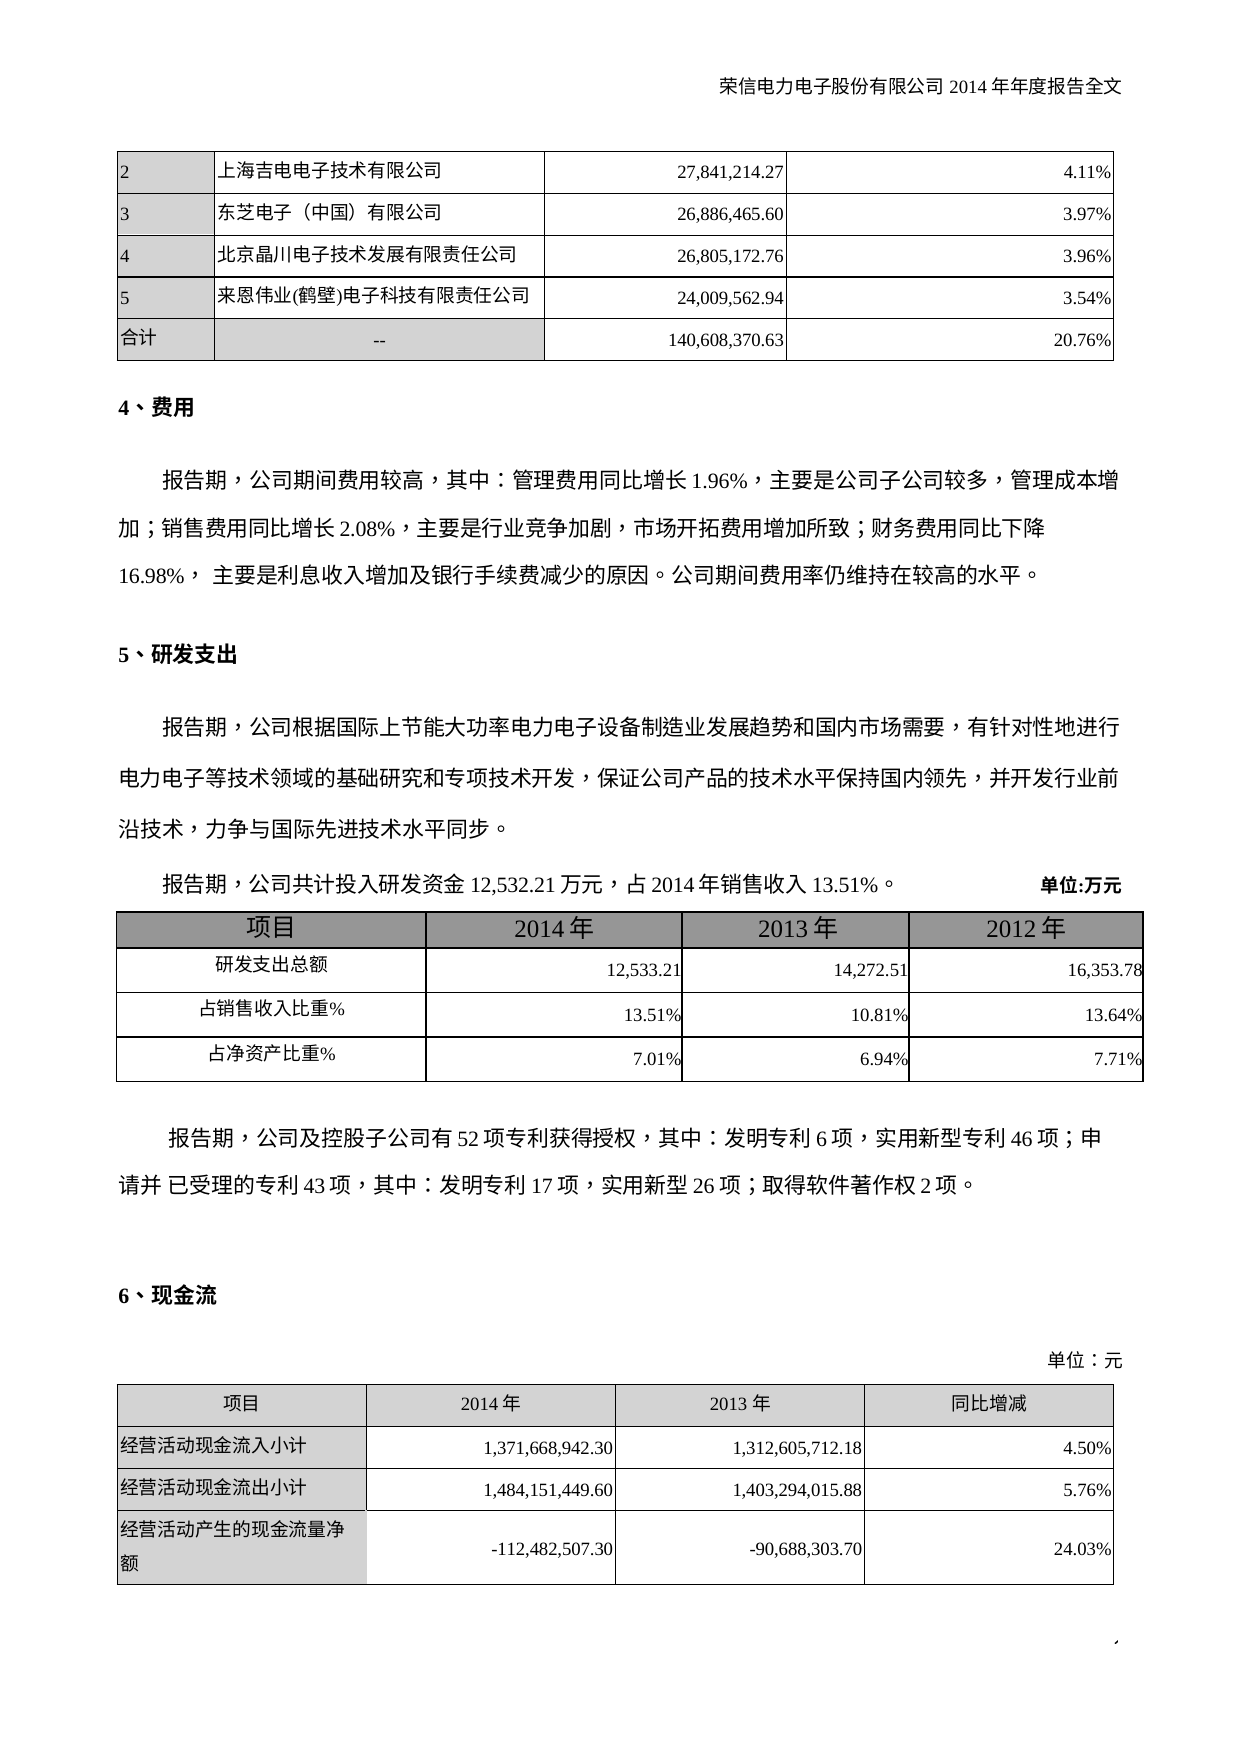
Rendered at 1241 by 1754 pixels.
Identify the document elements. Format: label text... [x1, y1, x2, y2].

table_header 27,841,214.27 [545, 152, 786, 193]
table_header 项目 [118, 1385, 366, 1426]
table_header 2 [118, 152, 214, 193]
table_cell 占净资产比重% [117, 1038, 425, 1081]
table_cell 13.51% [427, 993, 681, 1036]
table_cell 1,312,605,712.18 [616, 1427, 864, 1468]
subtitle 6、现金流 [118, 1280, 1123, 1310]
table_header 上海吉电电子技术有限公司 [215, 152, 544, 193]
table_cell 3.97% [787, 194, 1113, 234]
text 报告期，公司根据国际上节能大功率电力电子设备制造业发展趋势和国内市场需要，有针对性地进行 电力电子等技术领域的基础研究和专项技术开发，保证公司产品的技术水平保持国内领先，并开发行业前 沿技术，力争与国际先进技术水平同步。 [118, 712, 1123, 843]
table_cell 13.64% [910, 993, 1142, 1036]
table_cell 6.94% [683, 1038, 908, 1081]
text 单位：元 [102, 1347, 1122, 1373]
table_header 同比增减 [865, 1385, 1113, 1426]
table_cell 20.76% [787, 319, 1113, 360]
table_cell 5.76% [865, 1469, 1113, 1510]
table_cell 经营活动现金流出小计 [118, 1469, 366, 1510]
table_cell 来恩伟业(鹤壁)电子科技有限责任公司 [215, 278, 544, 318]
text 报告期，公司及控股子公司有52项专利获得授权，其中：发明专利6项，实用新型专利46项；申请并 已受理的专利43项，其中：发明专利17项，实用新型26项；取得软件著作权2项。 [118, 1123, 1122, 1200]
table_cell 1,484,151,449.60 [367, 1469, 615, 1510]
table_cell 26,805,172.76 [545, 236, 786, 276]
table_cell 4.50% [865, 1427, 1113, 1468]
table_cell 26,886,465.60 [545, 194, 786, 234]
table_cell 24.03% [865, 1511, 1113, 1584]
table_cell 占销售收入比重% [117, 993, 425, 1036]
table_header 2014年 [427, 913, 681, 947]
table_cell 1,371,668,942.30 [367, 1427, 615, 1468]
table_cell 3 [118, 194, 214, 234]
table_cell 东芝电子（中国）有限公司 [215, 194, 544, 234]
table_cell 经营活动现金流入小计 [118, 1427, 366, 1468]
table_cell 3.54% [787, 278, 1113, 318]
table_cell -112,482,507.30 [367, 1511, 615, 1584]
table_cell 12,533.21 [427, 949, 681, 992]
text 报告期，公司共计投入研发资金12,532.21万元，占2014年销售收入13.51%。 单位:万元 [162, 869, 1134, 899]
table_cell 合计 [118, 319, 214, 360]
table_cell 4 [118, 236, 214, 276]
table_cell 24,009,562.94 [545, 278, 786, 318]
table_header 2013年 [683, 913, 908, 947]
table_header 2012年 [910, 913, 1142, 947]
table_cell 7.71% [910, 1038, 1142, 1081]
table_cell 研发支出总额 [117, 949, 425, 992]
table_cell 7.01% [427, 1038, 681, 1081]
table_cell 5 [118, 278, 214, 318]
table_cell 140,608,370.63 [545, 319, 786, 360]
subtitle 5、研发支出 [118, 639, 1123, 669]
table_header 2014 年 [367, 1385, 615, 1426]
table_cell 3.96% [787, 236, 1113, 276]
table_cell 14,272.51 [683, 949, 908, 992]
table_cell 经营活动产生的现金流量净 额 [118, 1511, 365, 1584]
table_cell 北京晶川电子技术发展有限责任公司 [215, 236, 544, 276]
table_cell -- [215, 319, 544, 360]
table_header 项目 [117, 913, 425, 947]
table_cell 10.81% [683, 993, 908, 1036]
table_header 2013 年 [616, 1385, 864, 1426]
text 报告期，公司期间费用较高，其中：管理费用同比增长1.96%，主要是公司子公司较多，管理成本增 加；销售费用同比增长2.08%，主要是行业竞争加剧，市场开拓费用增加所致；财务费用同比下降16.98%， 主要是利息收入增加及银行手续费减少的原因。公司期间费用率仍维持在较高的水平。 [118, 465, 1134, 590]
table_header 4.11% [787, 152, 1113, 193]
table_cell 1,403,294,015.88 [616, 1469, 864, 1510]
table_cell -90,688,303.70 [616, 1511, 864, 1584]
table_cell 16,353.78 [910, 949, 1142, 992]
subtitle 4、费用 [118, 392, 1123, 422]
